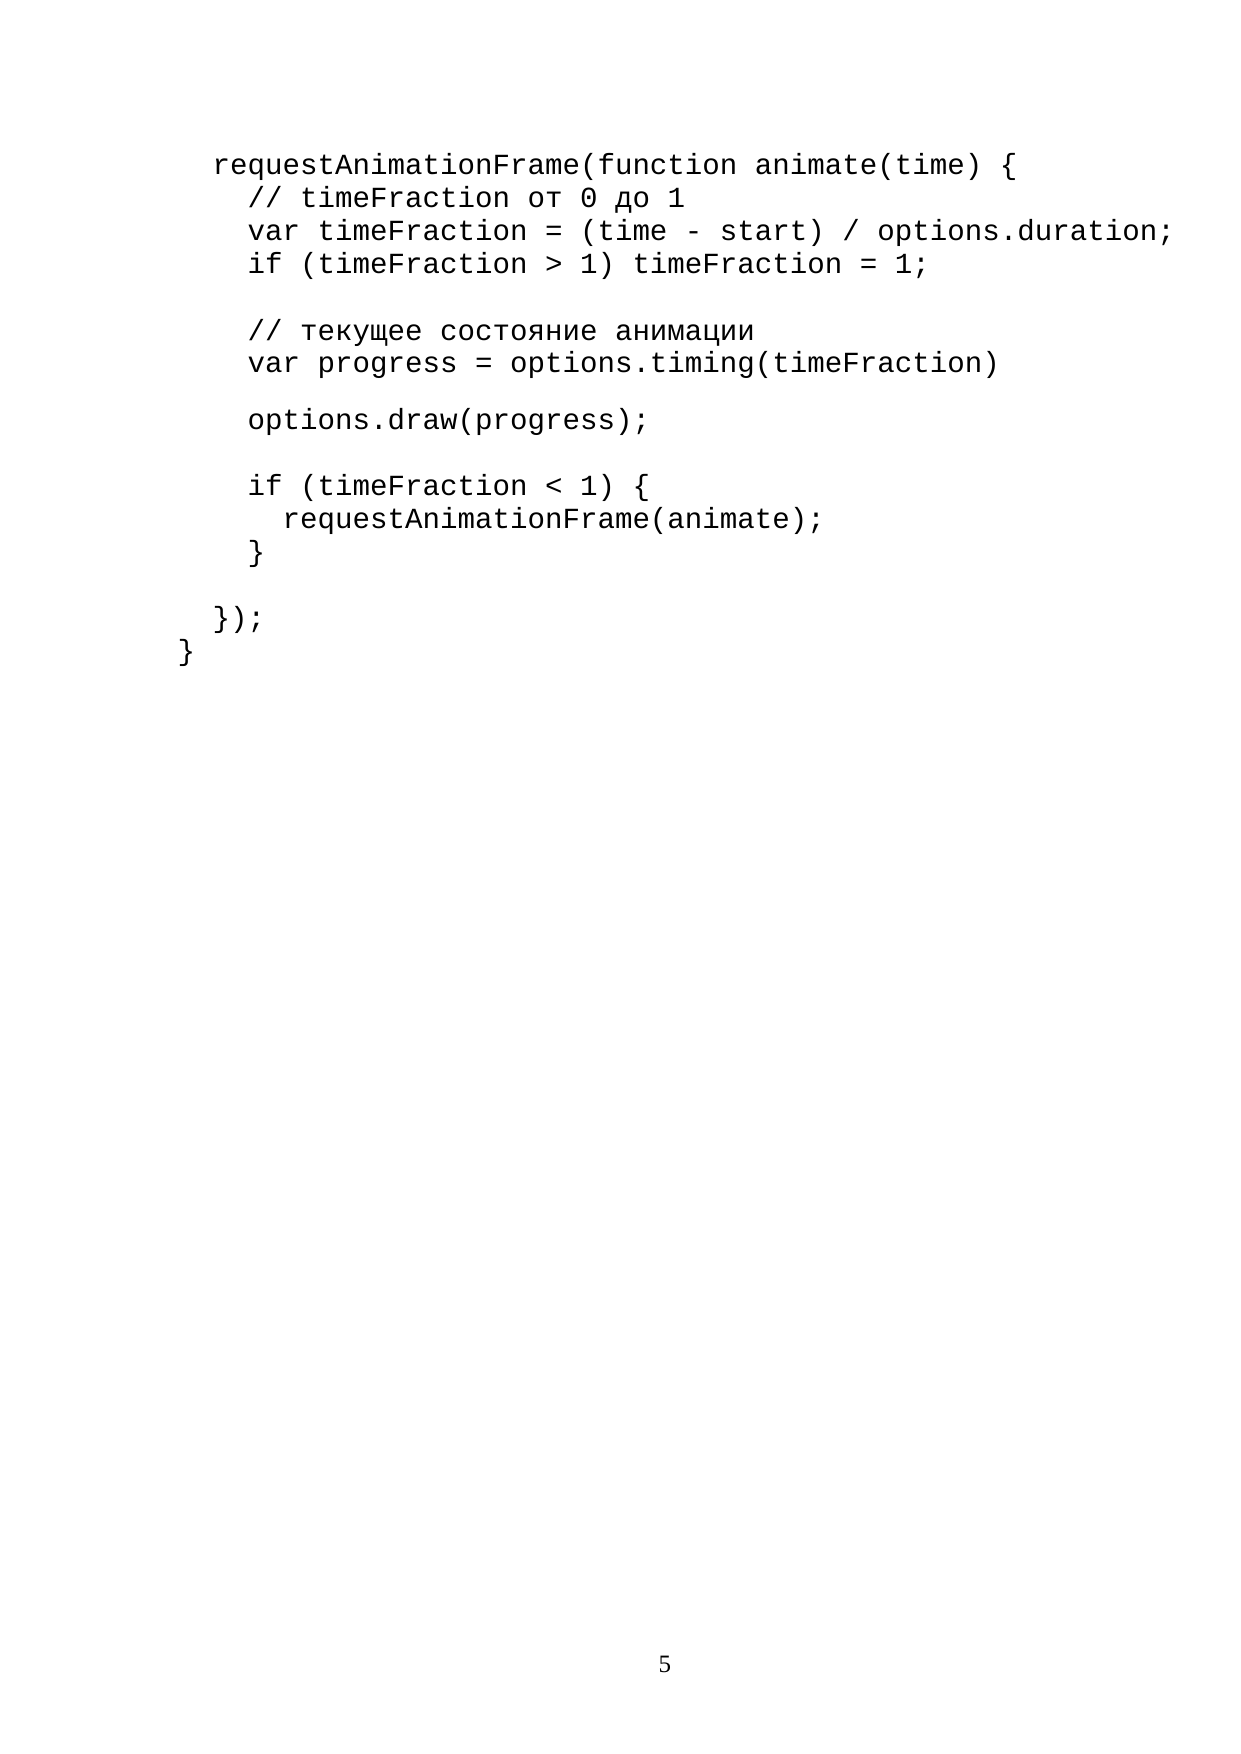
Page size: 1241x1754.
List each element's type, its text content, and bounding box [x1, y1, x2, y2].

text var progress = options.timing(timeFraction) [177, 349, 1186, 382]
text var timeFraction = (time - start) / options.duration; [177, 217, 1186, 249]
text if (timeFraction > 1) timeFraction = 1; [177, 249, 1186, 283]
text } [177, 636, 1186, 669]
text requestAnimationFrame(function animate(time) { [177, 151, 1186, 183]
text // timeFraction от 0 до 1 [177, 183, 1186, 217]
text }); [177, 603, 1186, 636]
text requestAnimationFrame(animate); [177, 504, 1186, 537]
text } [177, 537, 1186, 570]
text // текущее состояние анимации [177, 316, 1186, 349]
text options.draw(progress); [177, 405, 1186, 438]
text if (timeFraction < 1) { [177, 471, 1186, 504]
